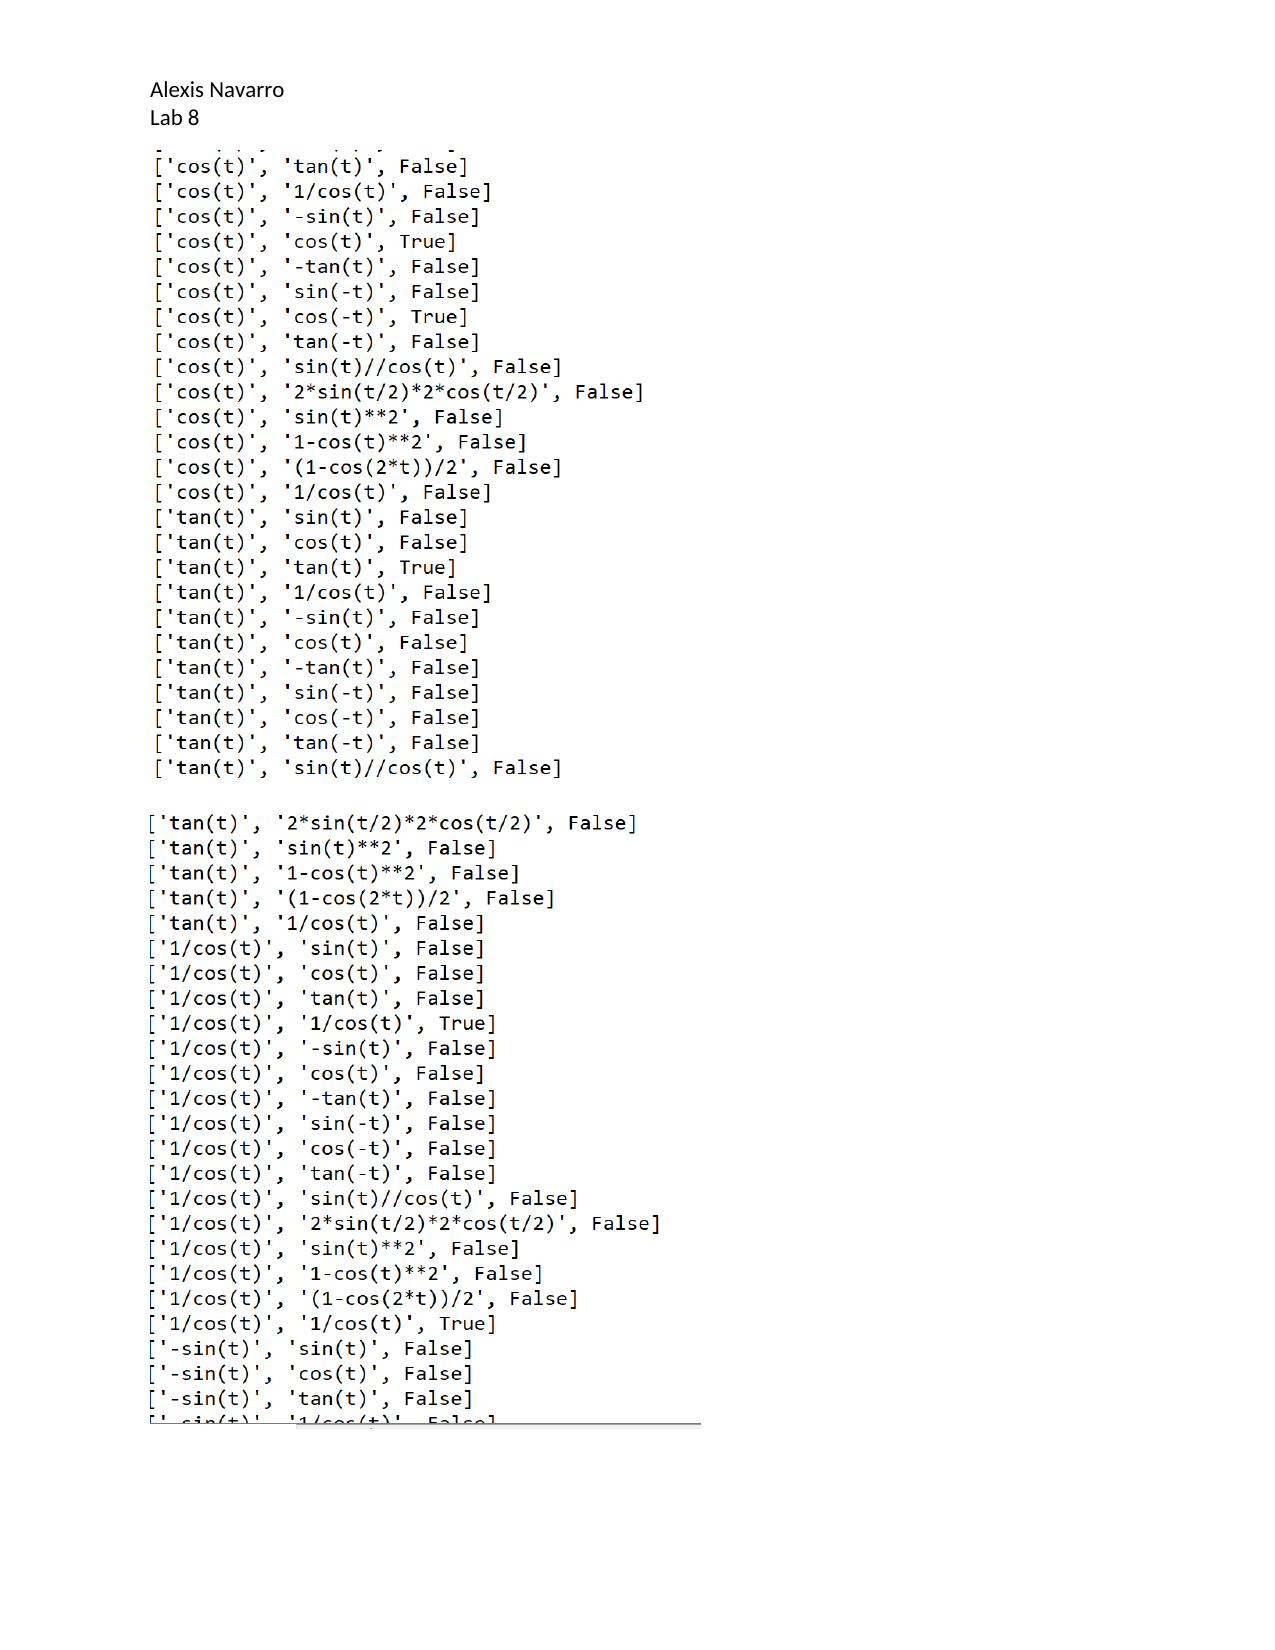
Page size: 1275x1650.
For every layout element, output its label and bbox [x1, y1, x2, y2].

picture [150, 150, 797, 781]
picture [150, 808, 701, 1429]
